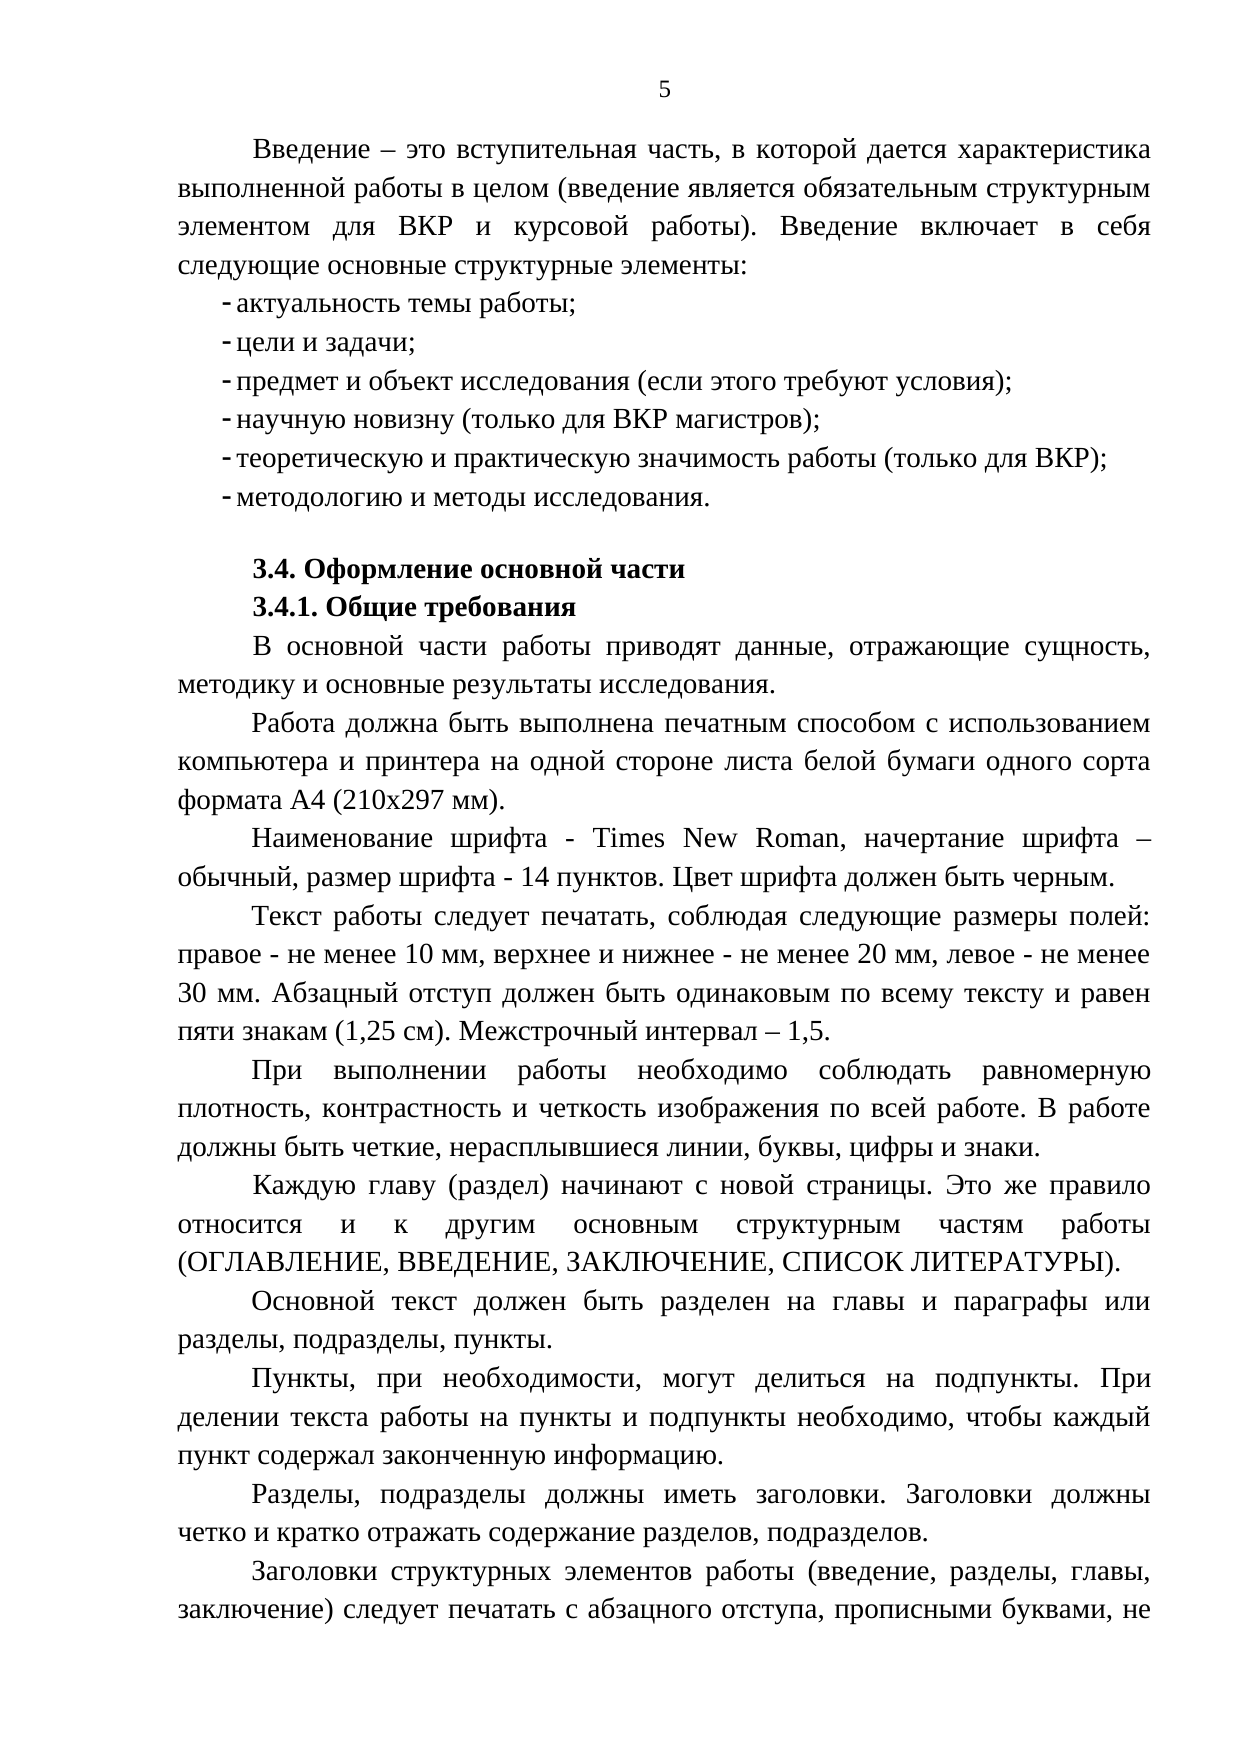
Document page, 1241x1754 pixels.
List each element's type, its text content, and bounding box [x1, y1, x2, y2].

list предмет и объект исследования (если этого требуют условия); [222, 363, 1166, 396]
text 3.4. Оформление основной части [177, 551, 1152, 584]
list актуальность темы работы; [222, 285, 1152, 319]
list научную новизну (только для ВКР магистров); [222, 401, 1152, 435]
text Введение – это вступительная часть, в которой дается характеристика выполненной работы в целом (введение является обязательным структурным элементом для ВКР и курсовой работы). Введение включает в себя следующие основные структурные элементы: [177, 131, 1152, 280]
text 3.4.1. Общие требования [177, 589, 1152, 623]
text Пункты, при необходимости, могут делиться на подпункты. При делении текста работы на пункты и подпункты необходимо, чтобы каждый пункт содержал законченную информацию. [177, 1360, 1152, 1471]
text Работа должна быть выполнена печатным способом с использованием компьютера и принтера на одной стороне листа белой бумаги одного сорта формата А4 (210х297 мм). [177, 705, 1152, 816]
list цели и задачи; [222, 324, 1152, 358]
list теоретическую и практическую значимость работы (только для ВКР); [222, 440, 1152, 474]
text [177, 1553, 1152, 1625]
text Наименование шрифта - Times New Roman, начертание шрифта – обычный, размер шрифта - 14 пунктов. Цвет шрифта должен быть черным. [177, 821, 1152, 893]
text При выполнении работы необходимо соблюдать равномерную плотность, контрастность и четкость изображения по всей работе. В работе должны быть четкие, нерасплывшиеся линии, буквы, цифры и знаки. [177, 1052, 1152, 1162]
text Каждую главу (раздел) начинают с новой страницы. Это же правило относится и к другим основным структурным частям работы (ОГЛАВЛЕНИЕ, ВВЕДЕНИЕ, ЗАКЛЮЧЕНИЕ, СПИСОК ЛИТЕРАТУРЫ). [177, 1167, 1152, 1278]
text Разделы, подразделы должны иметь заголовки. Заголовки должны четко и кратко отражать содержание разделов, подразделов. [177, 1476, 1152, 1548]
list методологию и методы исследования. [222, 479, 1152, 512]
text Основной текст должен быть разделен на главы и параграфы или разделы, подразделы, пункты. [177, 1283, 1152, 1355]
text В основной части работы приводят данные, отражающие сущность, методику и основные результаты исследования. [177, 628, 1152, 700]
text Текст работы следует печатать, соблюдая следующие размеры полей: правое - не менее 10 мм, верхнее и нижнее - не менее 20 мм, левое - не менее 30 мм. Абзацный отступ должен быть одинаковым по всему тексту и равен пяти знакам (). Межстрочный интервал – 1,5. [177, 898, 1152, 1047]
